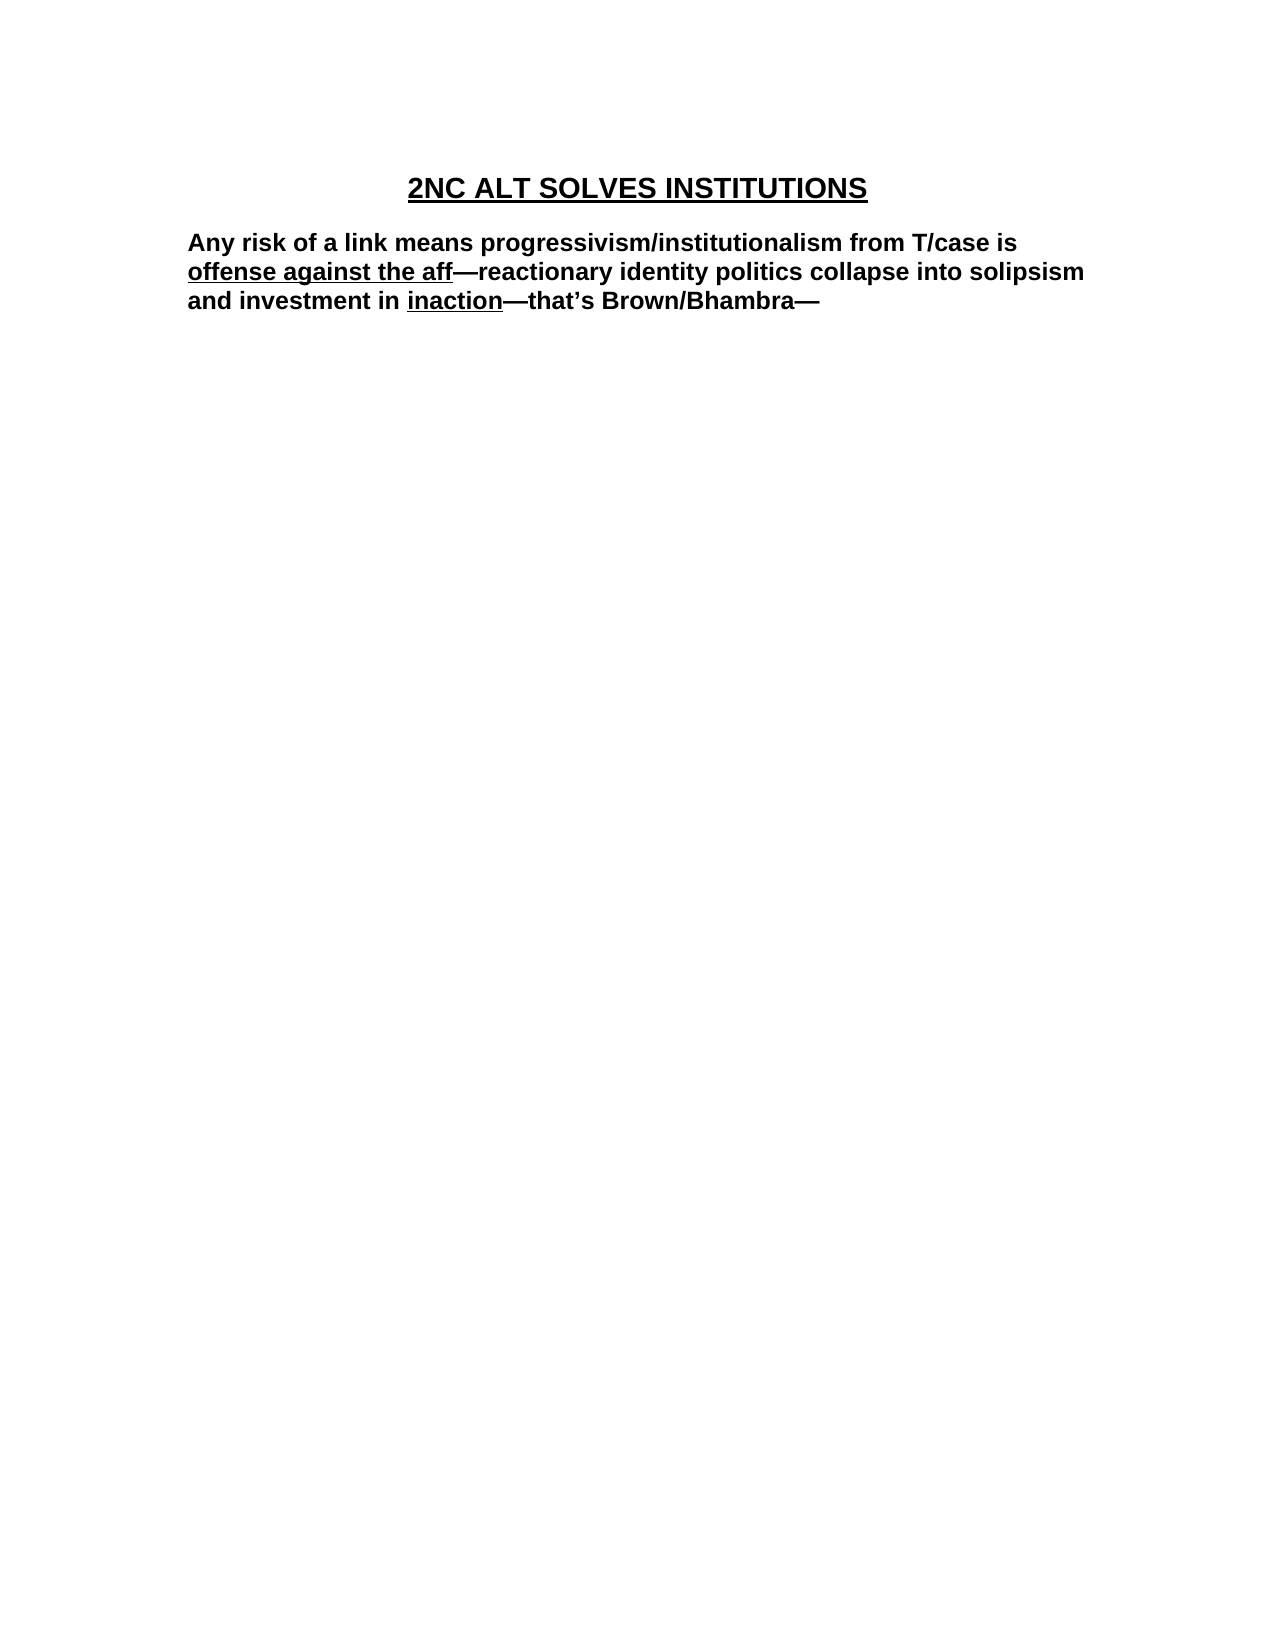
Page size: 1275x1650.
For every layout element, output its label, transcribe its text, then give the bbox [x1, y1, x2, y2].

text Any risk of a link means progressivism/institutionalism from T/case is offense against the aff—reactionary identity politics collapse into solipsism and investment in inaction—that’s Brown/Bhambra— [187, 228, 1087, 314]
subtitle 2nc alt solves institutions [187, 171, 1087, 204]
